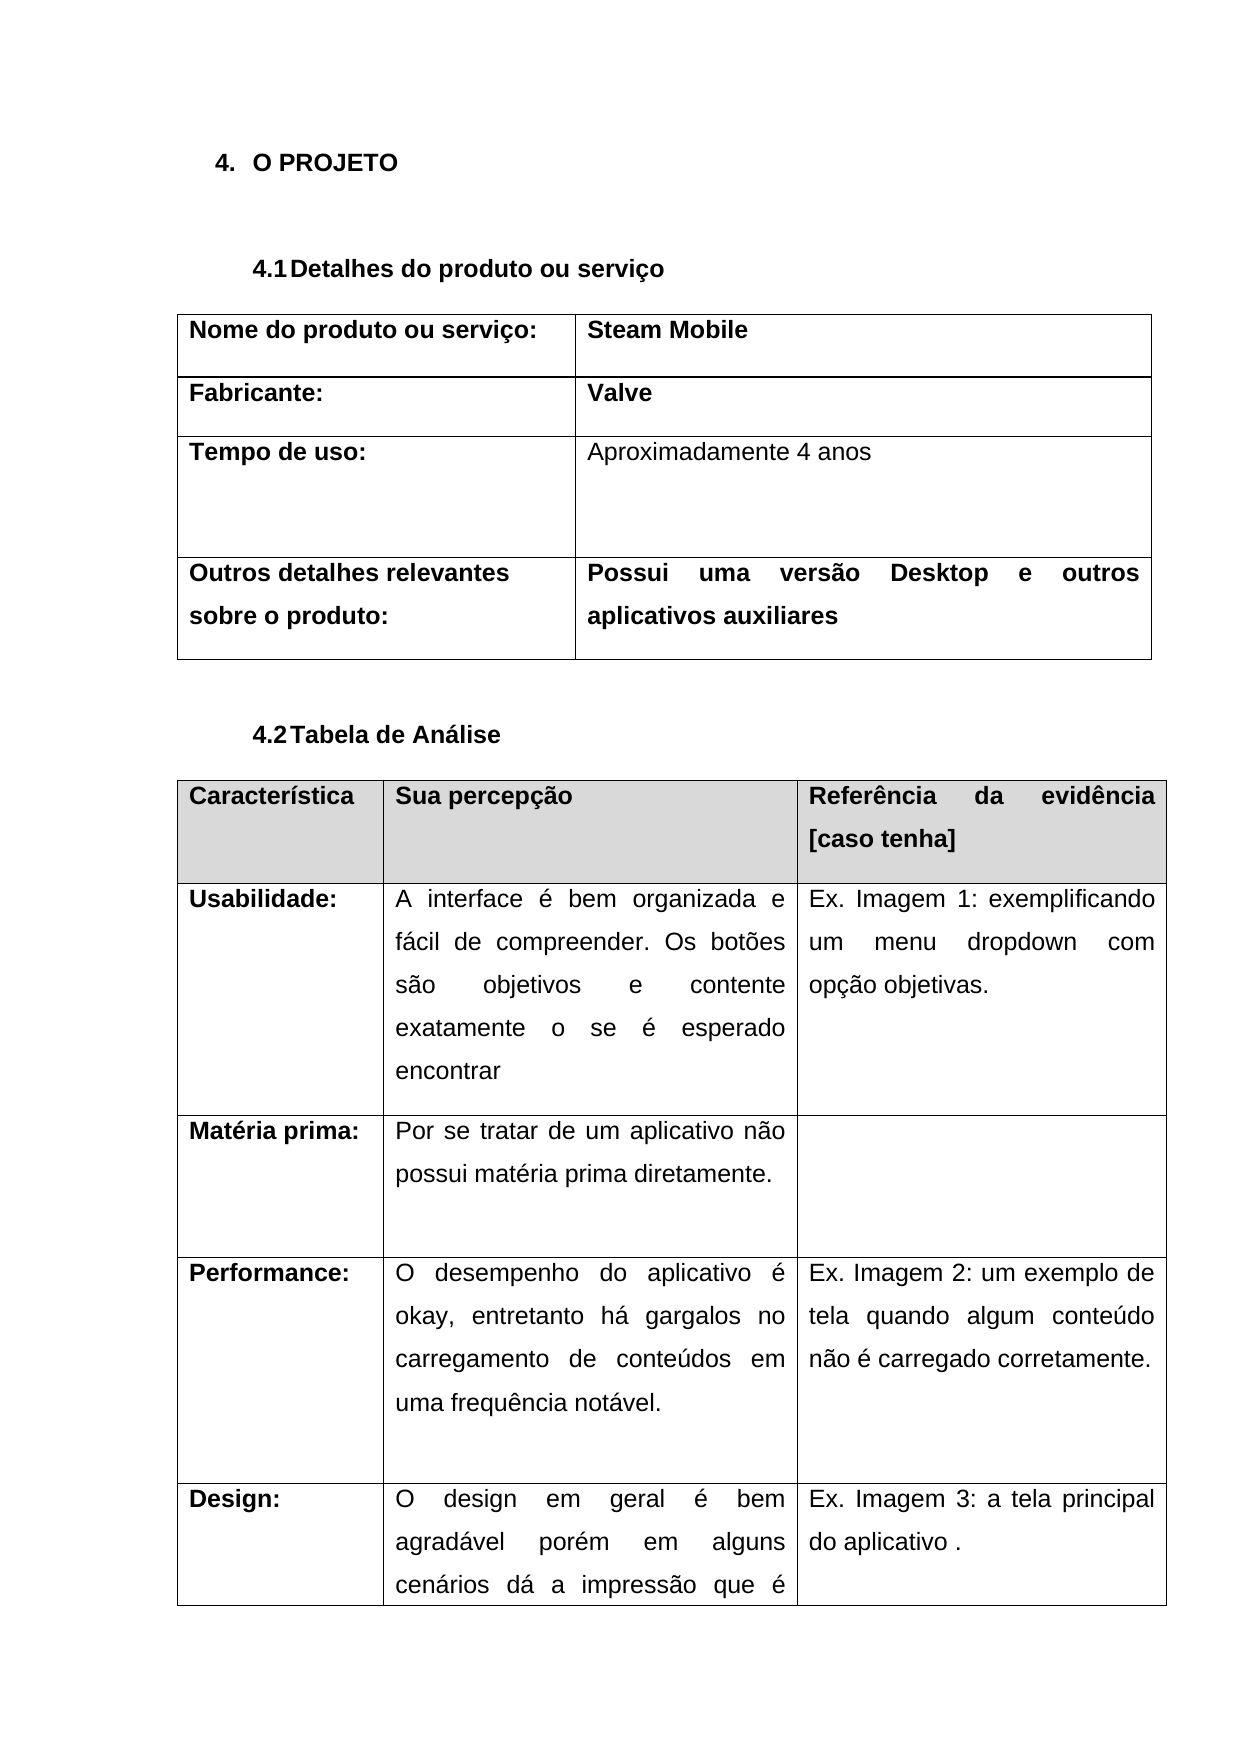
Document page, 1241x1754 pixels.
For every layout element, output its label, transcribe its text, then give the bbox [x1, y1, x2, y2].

table_header Sua percepção [384, 781, 797, 883]
table_cell Possui uma versão Desktop e outros aplicativos auxiliares [576, 558, 1151, 659]
table_header Steam Mobile [576, 315, 1151, 376]
subtitle O PROJETO [215, 148, 1063, 176]
table_cell [798, 1116, 1166, 1257]
subtitle Detalhes do produto ou serviço [252, 254, 1063, 283]
table_cell Usabilidade: [178, 884, 383, 1115]
table_cell Ex. Imagem 2: um exemplo de tela quando algum conteúdo não é carregado corretamente. [798, 1258, 1166, 1483]
table_cell Aproximadamente 4 anos [576, 437, 1151, 557]
table_cell Tempo de uso: [178, 437, 575, 557]
table_cell O desempenho do aplicativo é okay, entretanto há gargalos no carregamento de conteúdos em uma frequência notável. [384, 1258, 797, 1483]
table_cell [384, 1484, 797, 1605]
table_cell Ex. Imagem 1: exemplificando um menu dropdown com opção objetivas. [798, 884, 1166, 1115]
table_header Característica [178, 781, 383, 883]
table_cell Outros detalhes relevantes sobre o produto: [178, 558, 575, 659]
table_cell Matéria prima: [178, 1116, 383, 1257]
table_cell Valve [576, 378, 1151, 436]
table_header Referência da evidência [caso tenha] [798, 781, 1166, 883]
table_cell Por se tratar de um aplicativo não possui matéria prima diretamente. [384, 1116, 797, 1257]
table_cell A interface é bem organizada e fácil de compreender. Os botões são objetivos e contente exatamente o se é esperado encontrar [384, 884, 797, 1115]
table_cell Performance: [178, 1258, 383, 1483]
table_cell Fabricante: [178, 378, 575, 436]
table_cell Design: [178, 1484, 383, 1605]
subtitle Tabela de Análise [252, 720, 1063, 749]
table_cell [798, 1484, 1166, 1605]
table_header Nome do produto ou serviço: [178, 315, 575, 376]
